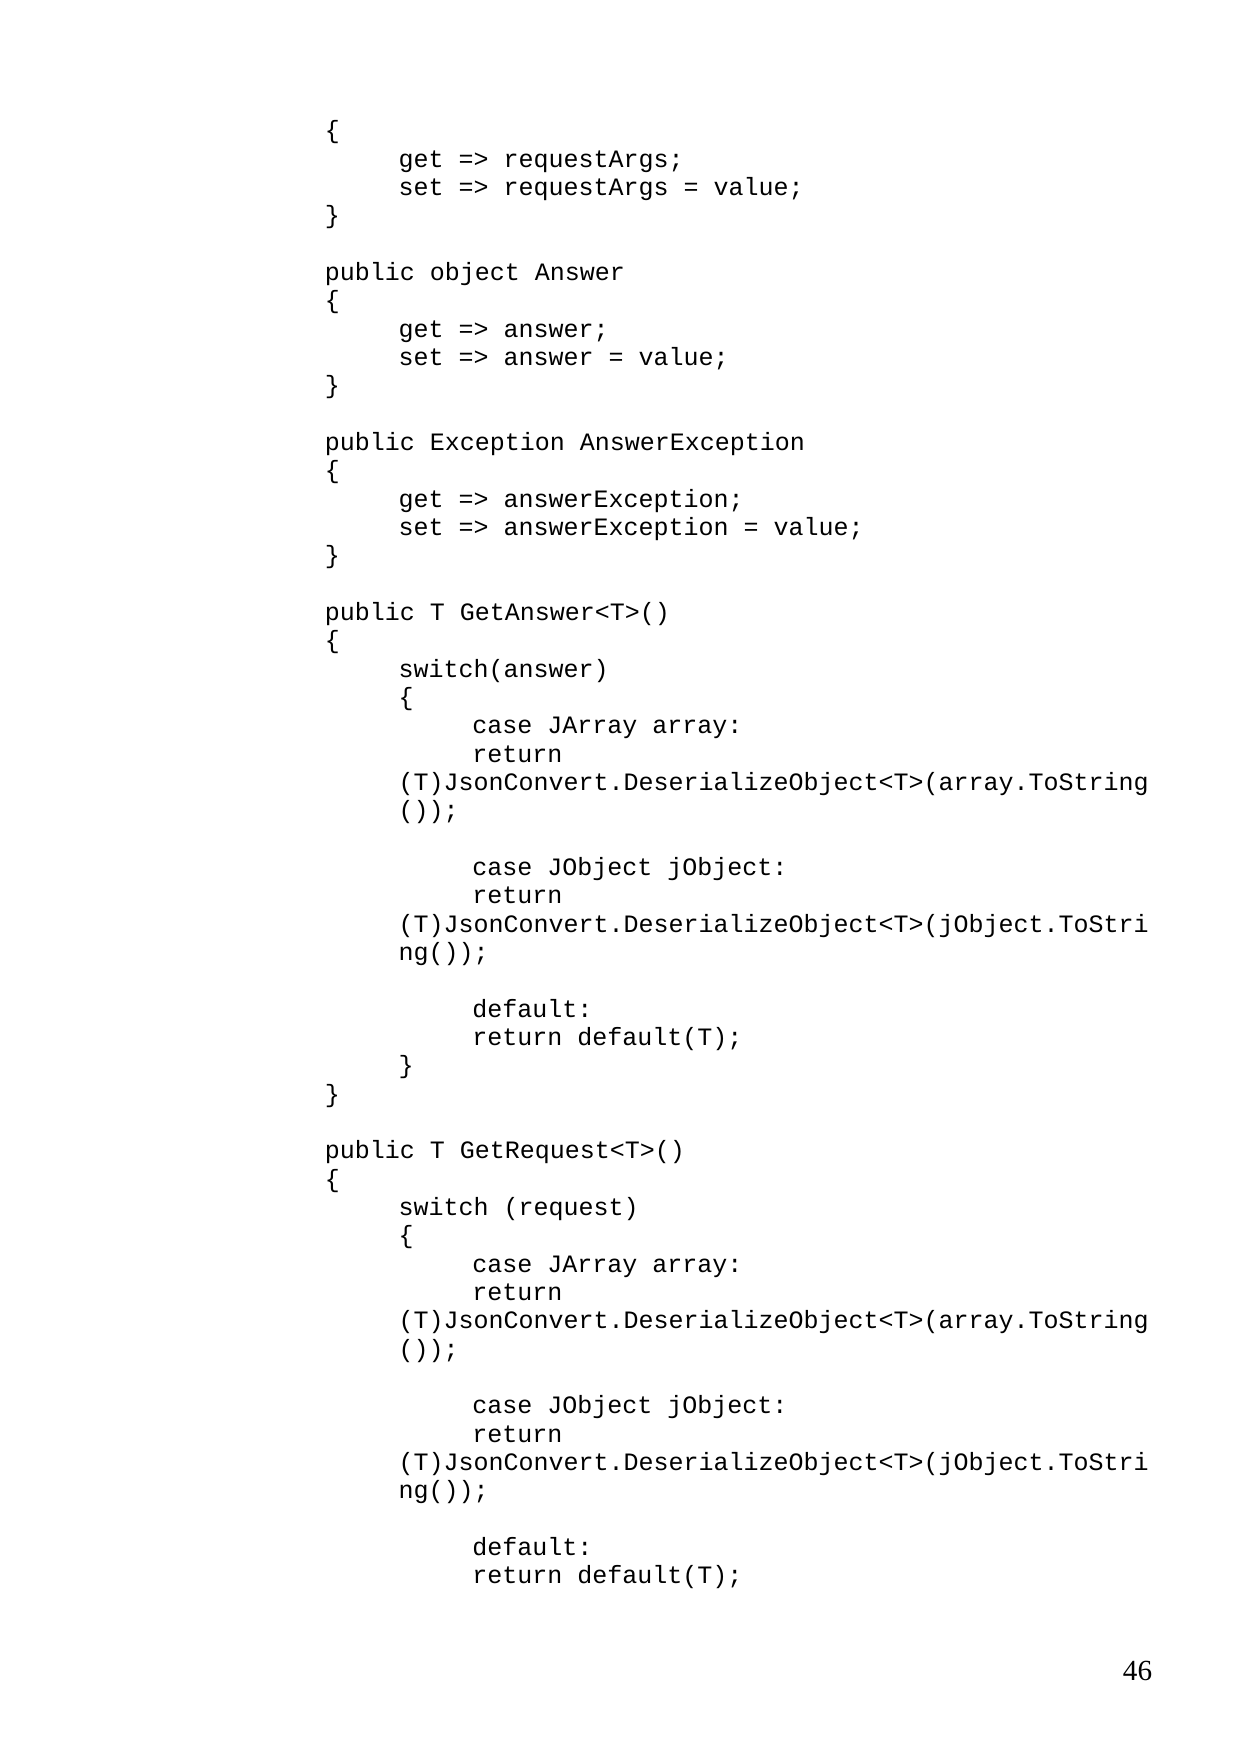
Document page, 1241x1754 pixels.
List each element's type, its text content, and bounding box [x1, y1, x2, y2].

text get => answerException; [324, 486, 1152, 515]
text case JObject jObject: [398, 1393, 1152, 1421]
text set => answerException = value; [324, 515, 1152, 543]
text } [324, 1053, 1152, 1081]
text case JArray array: [398, 1251, 1152, 1280]
text get => requestArgs; [324, 146, 1152, 175]
text get => answer; [324, 316, 1152, 345]
text switch (request) [324, 1195, 1152, 1223]
text } [324, 1081, 1152, 1110]
text { [324, 1166, 1152, 1195]
text switch(answer) [324, 656, 1152, 685]
text return default(T); [398, 1025, 1152, 1053]
text set => requestArgs = value; [324, 175, 1152, 203]
text } [324, 373, 1152, 401]
text return (T)JsonConvert.DeserializeObject<T>(jObject.ToString()); [398, 1421, 1152, 1506]
text { [324, 458, 1152, 486]
text public T GetAnswer<T>() [324, 600, 1152, 628]
text public object Answer [324, 260, 1152, 288]
text return (T)JsonConvert.DeserializeObject<T>(array.ToString()); [398, 741, 1152, 826]
text return default(T); [398, 1563, 1152, 1591]
text { [324, 628, 1152, 656]
text case JObject jObject: [398, 855, 1152, 883]
text public T GetRequest<T>() [324, 1138, 1152, 1166]
text public Exception AnswerException [324, 430, 1152, 458]
text set => answer = value; [324, 345, 1152, 373]
text { [324, 1223, 1152, 1251]
text { [324, 118, 1152, 146]
text { [324, 288, 1152, 316]
text { [324, 685, 1152, 713]
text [398, 1280, 1152, 1365]
text case JArray array: [398, 713, 1152, 741]
text } [324, 543, 1152, 571]
text default: [398, 1535, 1152, 1563]
text default: [398, 996, 1152, 1025]
text } [324, 203, 1152, 231]
text return (T)JsonConvert.DeserializeObject<T>(jObject.ToString()); [398, 883, 1152, 968]
